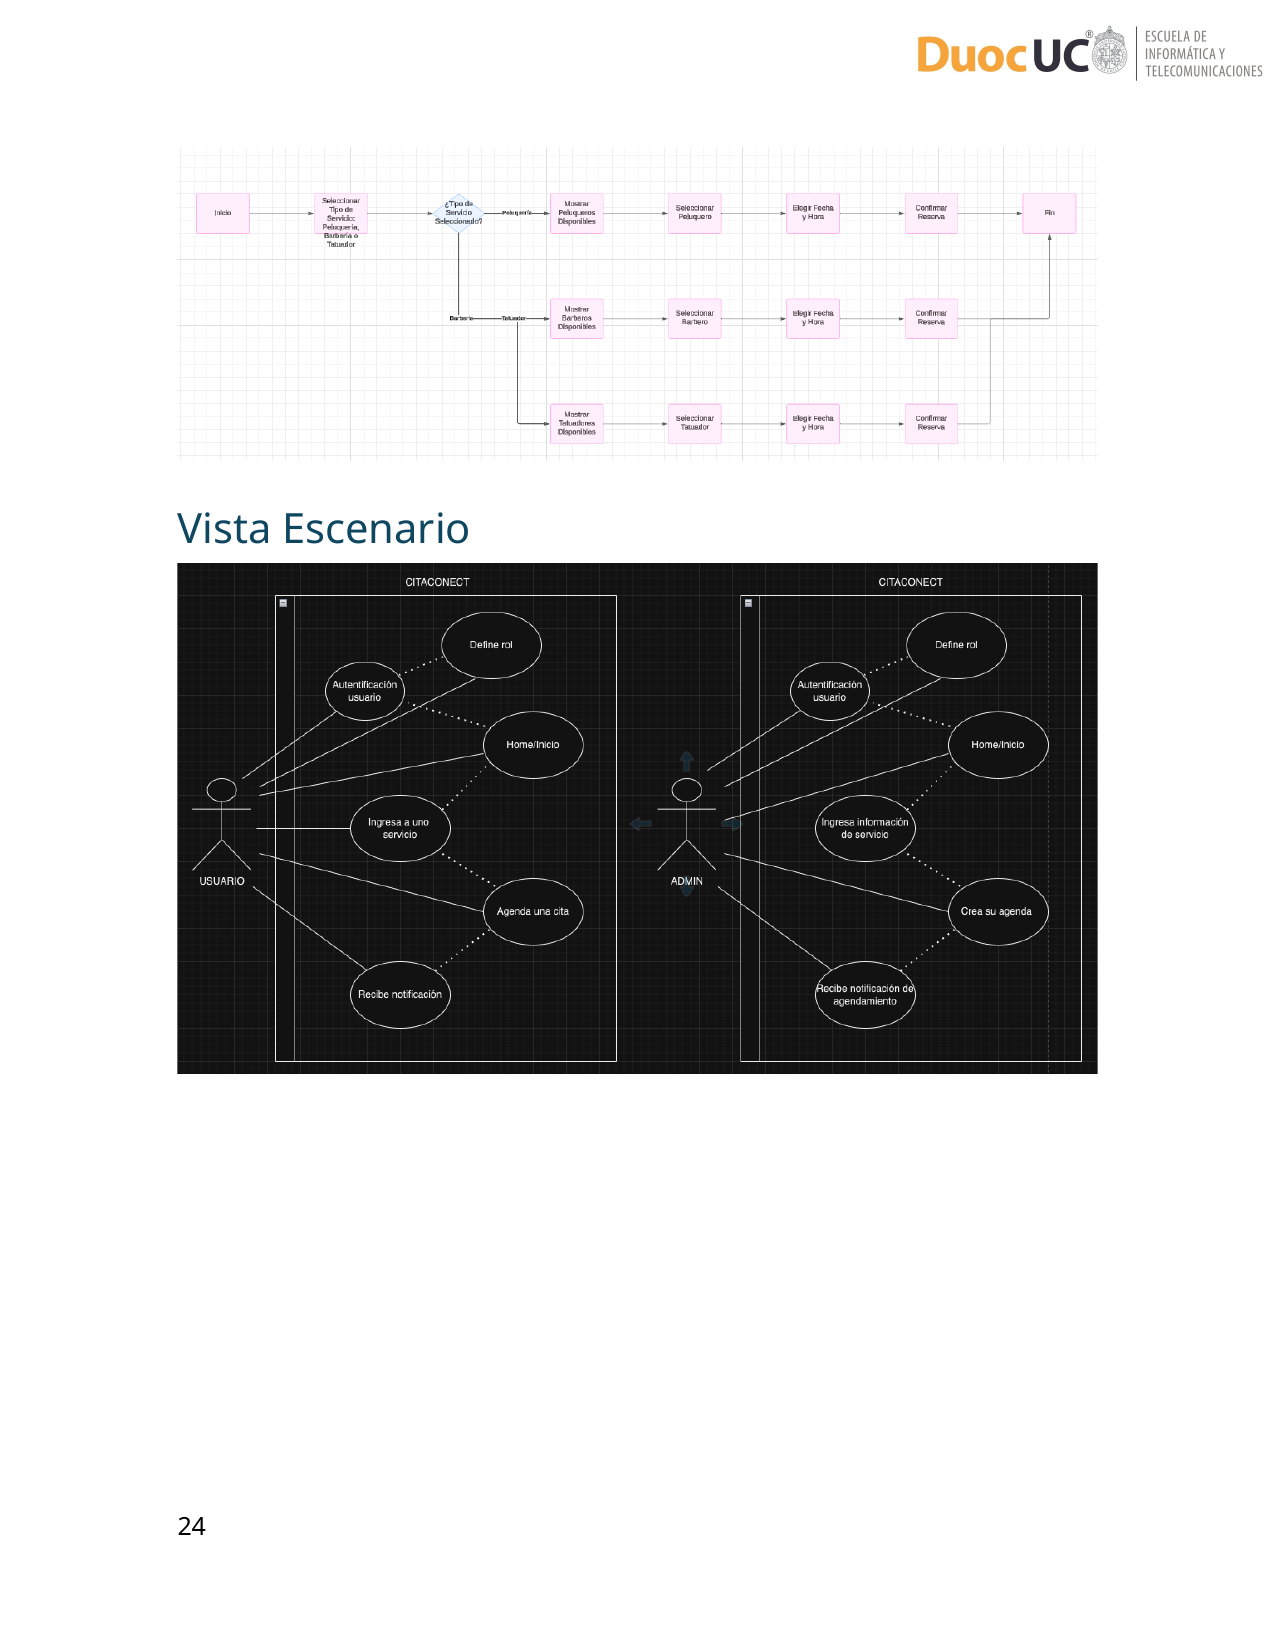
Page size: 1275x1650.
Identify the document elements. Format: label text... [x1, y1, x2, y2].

subtitle Vista Escenario [177, 498, 1098, 555]
picture [177, 147, 1098, 461]
picture [917, 17, 1263, 104]
picture [177, 563, 1098, 1074]
